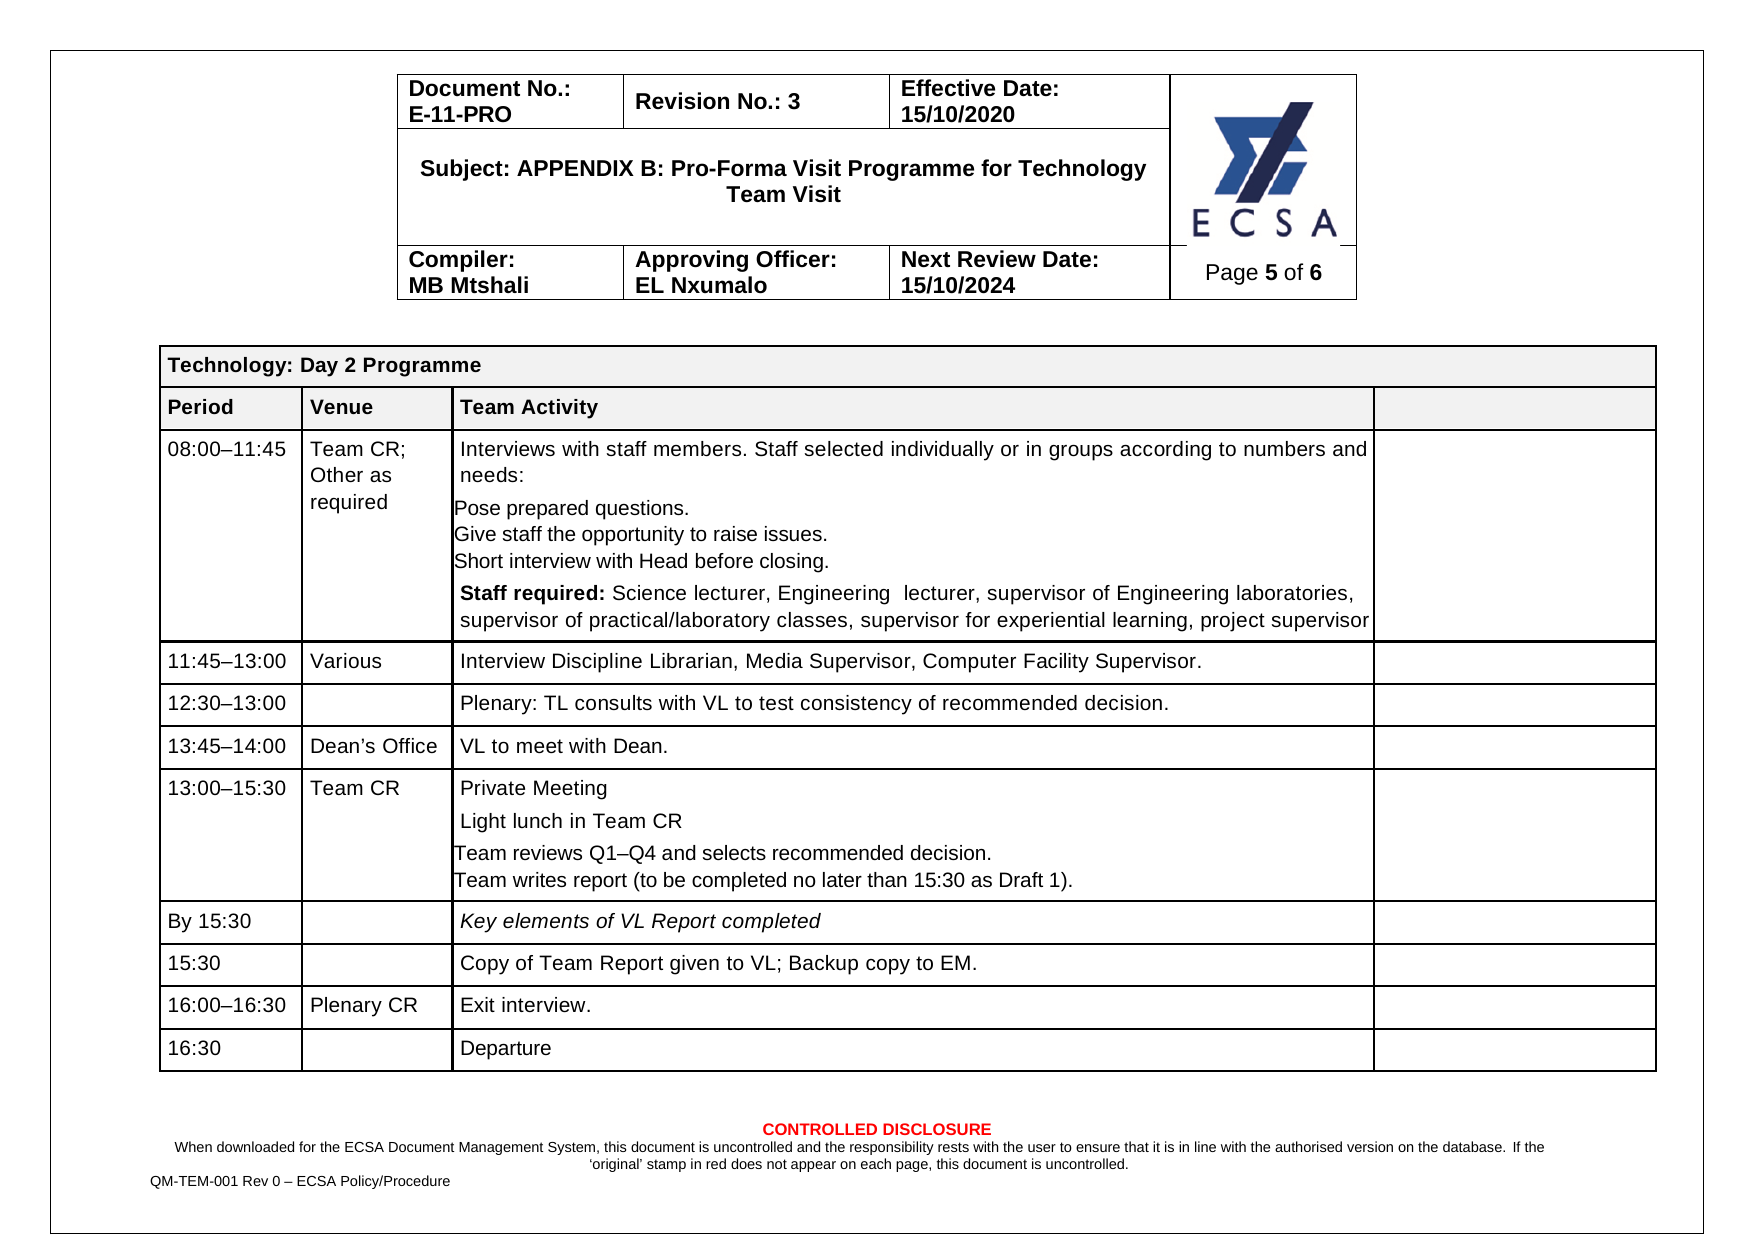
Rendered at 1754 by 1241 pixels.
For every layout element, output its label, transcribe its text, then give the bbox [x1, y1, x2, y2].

table_cell [1375, 727, 1655, 767]
table_cell Interviews with staff members. Staff selected individually or in groups according to numbers and needs: Pose prepared questions. Give staff the opportunity to raise issues. Short interview with Head before closing. Staff required: Science lecturer, Engineering lecturer, supervisor of Engineering laboratories, supervisor of practical/laboratory classes, supervisor for experiential learning, project supervisor [454, 431, 1373, 640]
table_cell Departure [454, 1030, 1373, 1070]
table_cell [1375, 945, 1655, 985]
table_cell [1375, 1030, 1655, 1070]
table_cell [303, 945, 451, 985]
table_cell 16:30 [161, 1030, 301, 1070]
table_cell Various [303, 643, 451, 683]
table_cell Plenary CR [303, 987, 451, 1027]
table_cell 13:45–14:00 [161, 727, 301, 767]
table_cell Dean’s Office [303, 727, 451, 767]
table_cell Plenary: TL consults with VL to test consistency of recommended decision. [454, 685, 1373, 725]
table_cell [1375, 388, 1655, 428]
table_cell Period [161, 388, 301, 428]
table_cell Copy of Team Report given to VL; Backup copy to EM. [454, 945, 1373, 985]
table_cell [1375, 643, 1655, 683]
table_cell [1375, 431, 1655, 640]
table_cell Venue [303, 388, 451, 428]
table_cell Team CR [303, 770, 451, 900]
table_cell [303, 1030, 451, 1070]
table_cell 12:30–13:00 [161, 685, 301, 725]
table_cell [303, 685, 451, 725]
table_cell Private Meeting Light lunch in Team CR Team reviews Q1–Q4 and selects recommended decision. Team writes report (to be completed no later than 15:30 as Draft 1). [454, 770, 1373, 900]
table_cell 15:30 [161, 945, 301, 985]
table_cell By 15:30 [161, 902, 301, 943]
table_cell [1375, 902, 1655, 943]
table_cell [303, 902, 451, 943]
table_cell [1375, 987, 1655, 1027]
table_cell 13:00–15:30 [161, 770, 301, 900]
picture [1186, 102, 1341, 246]
table_cell Team CR; Other as required [303, 431, 451, 640]
table_cell Interview Discipline Librarian, Media Supervisor, Computer Facility Supervisor. [454, 643, 1373, 683]
table_cell Exit interview. [454, 987, 1373, 1027]
table_cell Key elements of VL Report completed [454, 902, 1373, 943]
table_cell Team Activity [454, 388, 1373, 428]
table_cell 11:45–13:00 [161, 643, 301, 683]
table_cell 08:00–11:45 [161, 431, 301, 640]
table_cell [1375, 685, 1655, 725]
table_header Technology: Day 2 Programme [161, 347, 1655, 386]
table_cell VL to meet with Dean. [454, 727, 1373, 767]
table_cell 16:00–16:30 [161, 987, 301, 1027]
table_cell [1375, 770, 1655, 900]
